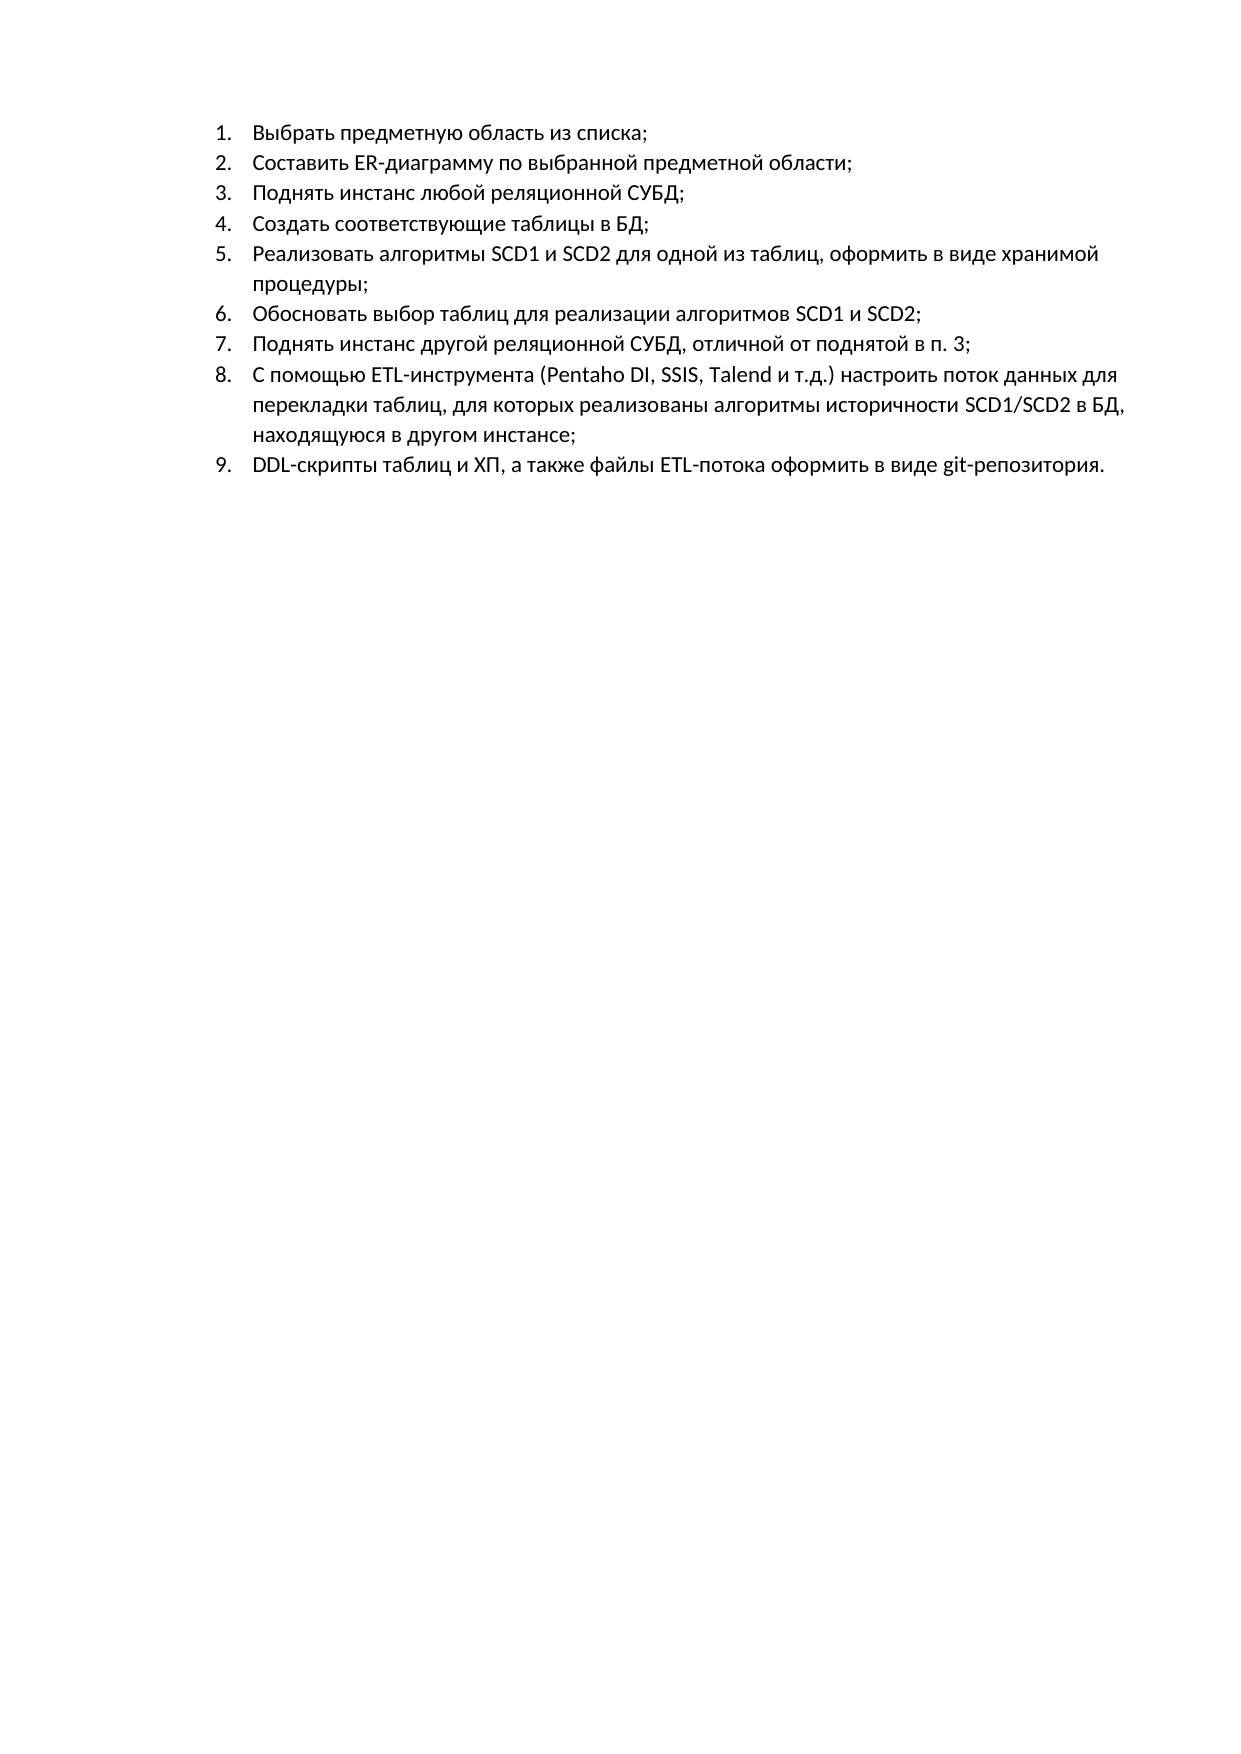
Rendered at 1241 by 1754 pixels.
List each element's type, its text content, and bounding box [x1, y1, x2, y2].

list Составить ER-диаграмму по выбранной предметной области; [215, 148, 1152, 176]
list Реализовать алгоритмы SCD1 и SCD2 для одной из таблиц, оформить в виде хранимой процедуры; [215, 239, 1152, 297]
list Поднять инстанс любой реляционной СУБД; [215, 178, 1152, 207]
list Создать соответствующие таблицы в БД; [215, 209, 1152, 237]
list Выбрать предметную область из списка; [215, 118, 1152, 146]
list Поднять инстанс другой реляционной СУБД, отличной от поднятой в п. 3; [215, 329, 1152, 358]
list Обосновать выбор таблиц для реализации алгоритмов SCD1 и SCD2; [215, 299, 1152, 327]
list DDL-скрипты таблиц и ХП, а также файлы ETL-потока оформить в виде git-репозитория. [215, 450, 1152, 478]
list С помощью ETL-инструмента (Pentaho DI, SSIS, Talend и т.д.) настроить поток данных для перекладки таблиц, для которых реализованы алгоритмы историчности SCD1/SCD2 в БД, находящуюся в другом инстансе; [215, 360, 1152, 448]
